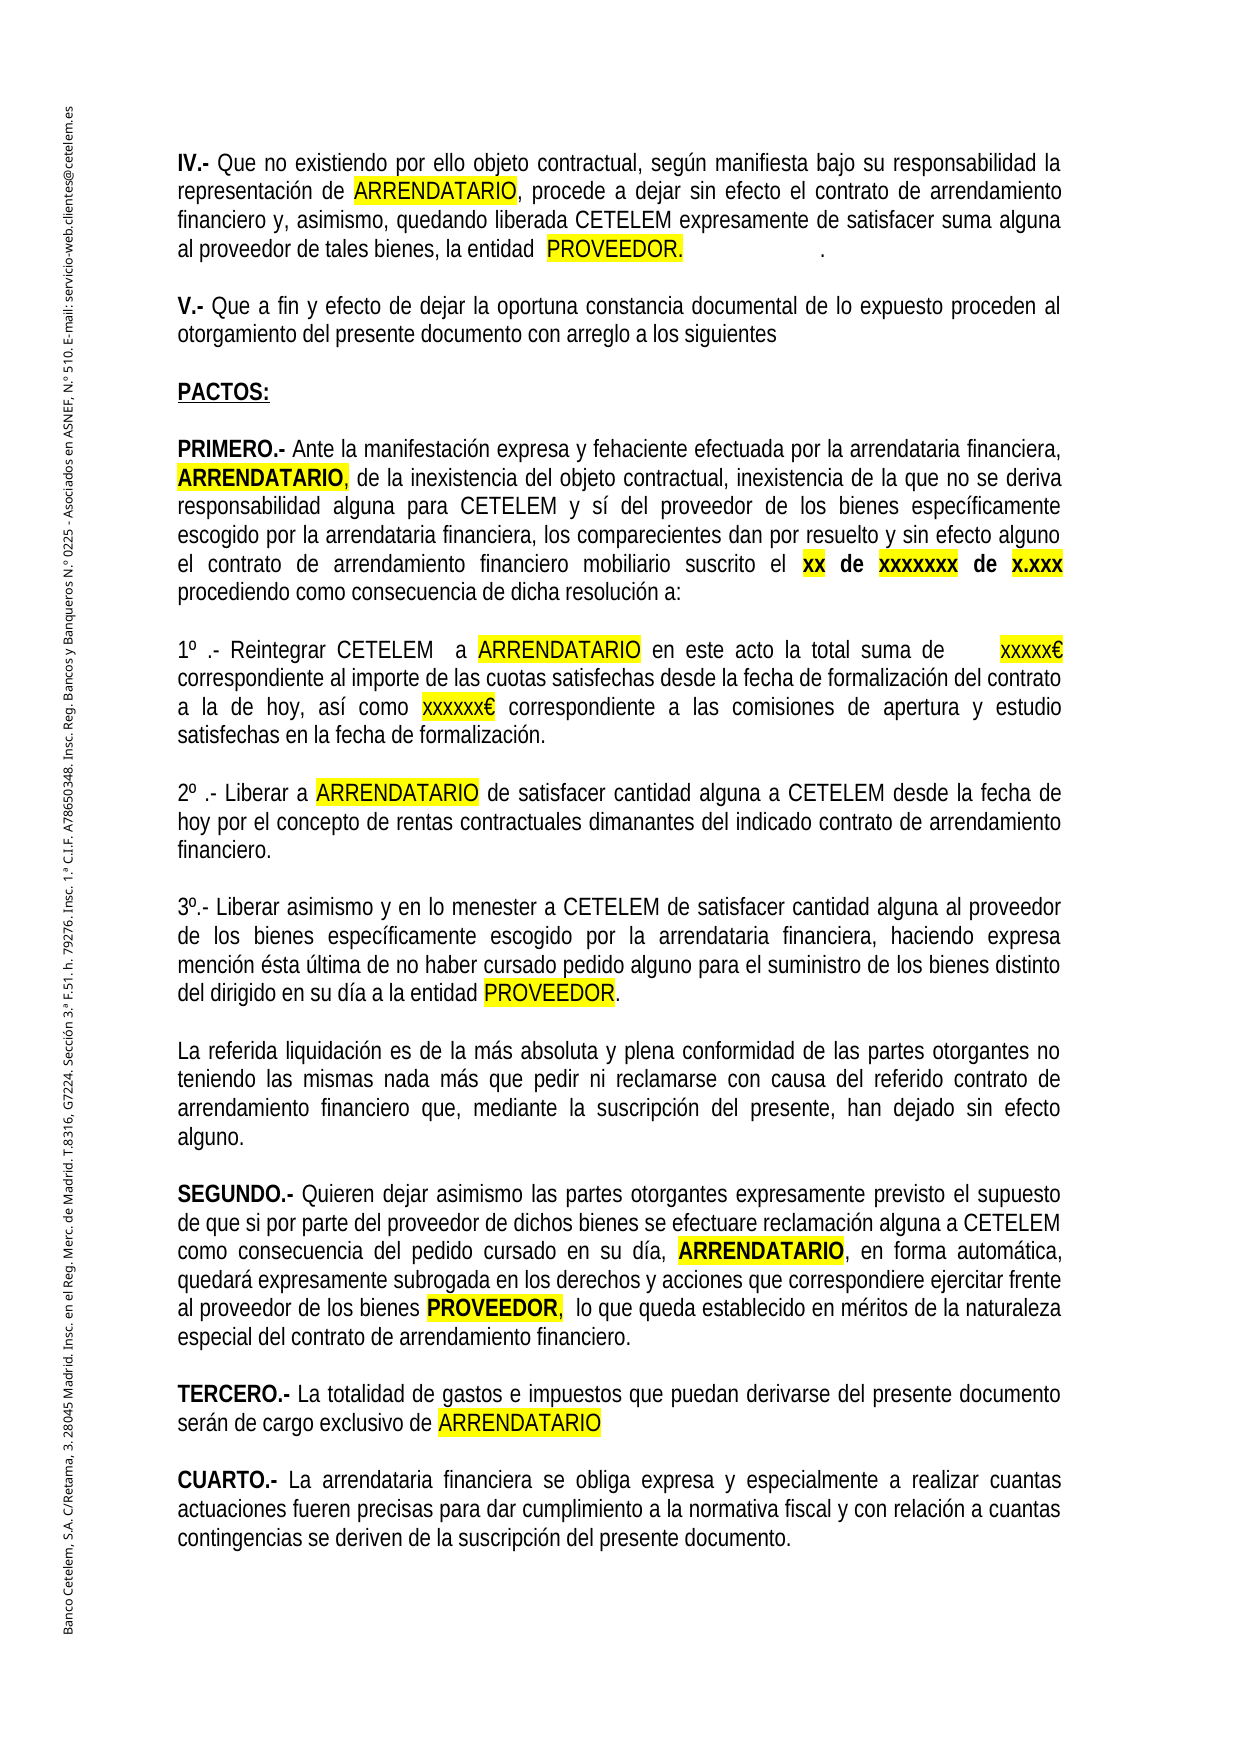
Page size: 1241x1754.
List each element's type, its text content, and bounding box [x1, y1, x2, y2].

text CUARTO.- La arrendataria financiera se obliga expresa y especialmente a realizar cuantas actuaciones fueren precisas para dar cumplimiento a la normativa fiscal y con relación a cuantas contingencias se deriven de la suscripción del presente documento. [177, 1465, 1063, 1551]
text TERCERO.- La totalidad de gastos e impuestos que puedan derivarse del presente documento serán de cargo exclusivo de ARRENDATARIO [177, 1379, 1063, 1437]
text La referida liquidación es de la más absoluta y plena conformidad de las partes otorgantes no teniendo las mismas nada más que pedir ni reclamarse con causa del referido contrato de arrendamiento financiero que, mediante la suscripción del presente, han dejado sin efecto alguno. [177, 1036, 1063, 1150]
subtitle PRIMERO.- Ante la manifestación expresa y fehaciente efectuada por la arrendataria financiera, ARRENDATARIO, de la inexistencia del objeto contractual, inexistencia de la que no se deriva responsabilidad alguna para CETELEM y sí del proveedor de los bienes específicamente escogido por la arrendataria financiera, los comparecientes dan por resuelto y sin efecto alguno el contrato de arrendamiento financiero mobiliario suscrito el xx de xxxxxxx de x.xxx procediendo como consecuencia de dicha resolución a: [177, 434, 1063, 606]
text V.- Que a fin y efecto de dejar la oportuna constancia documental de lo expuesto proceden al otorgamiento del presente documento con arreglo a los siguientes [177, 291, 1063, 348]
text 3º.- Liberar asimismo y en lo menester a CETELEM de satisfacer cantidad alguna al proveedor de los bienes específicamente escogido por la arrendataria financiera, haciendo expresa mención ésta última de no haber cursado pedido alguno para el suministro de los bienes distinto del dirigido en su día a la entidad PROVEEDOR. [177, 892, 1063, 1007]
subtitle PACTOS: [177, 377, 1063, 405]
text 2º .- Liberar a ARRENDATARIO de satisfacer cantidad alguna a CETELEM desde la fecha de hoy por el concepto de rentas contractuales dimanantes del indicado contrato de arrendamiento financiero. [177, 778, 1063, 864]
text 1º .- Reintegrar CETELEM a ARRENDATARIO en este acto la total suma de xxxxx€ correspondiente al importe de las cuotas satisfechas desde la fecha de formalización del contrato a la de hoy, así como xxxxxx€ correspondiente a las comisiones de apertura y estudio satisfechas en la fecha de formalización. [177, 634, 1063, 749]
text IV.- Que no existiendo por ello objeto contractual, según manifiesta bajo su responsabilidad la representación de ARRENDATARIO, procede a dejar sin efecto el contrato de arrendamiento financiero y, asimismo, quedando liberada CETELEM expresamente de satisfacer suma alguna al proveedor de tales bienes, la entidad PROVEEDOR. . [177, 148, 1063, 262]
subtitle SEGUNDO.- Quieren dejar asimismo las partes otorgantes expresamente previsto el supuesto de que si por parte del proveedor de dichos bienes se efectuare reclamación alguna a CETELEM como consecuencia del pedido cursado en su día, ARRENDATARIO, en forma automática, quedará expresamente subrogada en los derechos y acciones que correspondiere ejercitar frente al proveedor de los bienes PROVEEDOR, lo que queda establecido en méritos de la naturaleza especial del contrato de arrendamiento financiero. [177, 1179, 1063, 1351]
